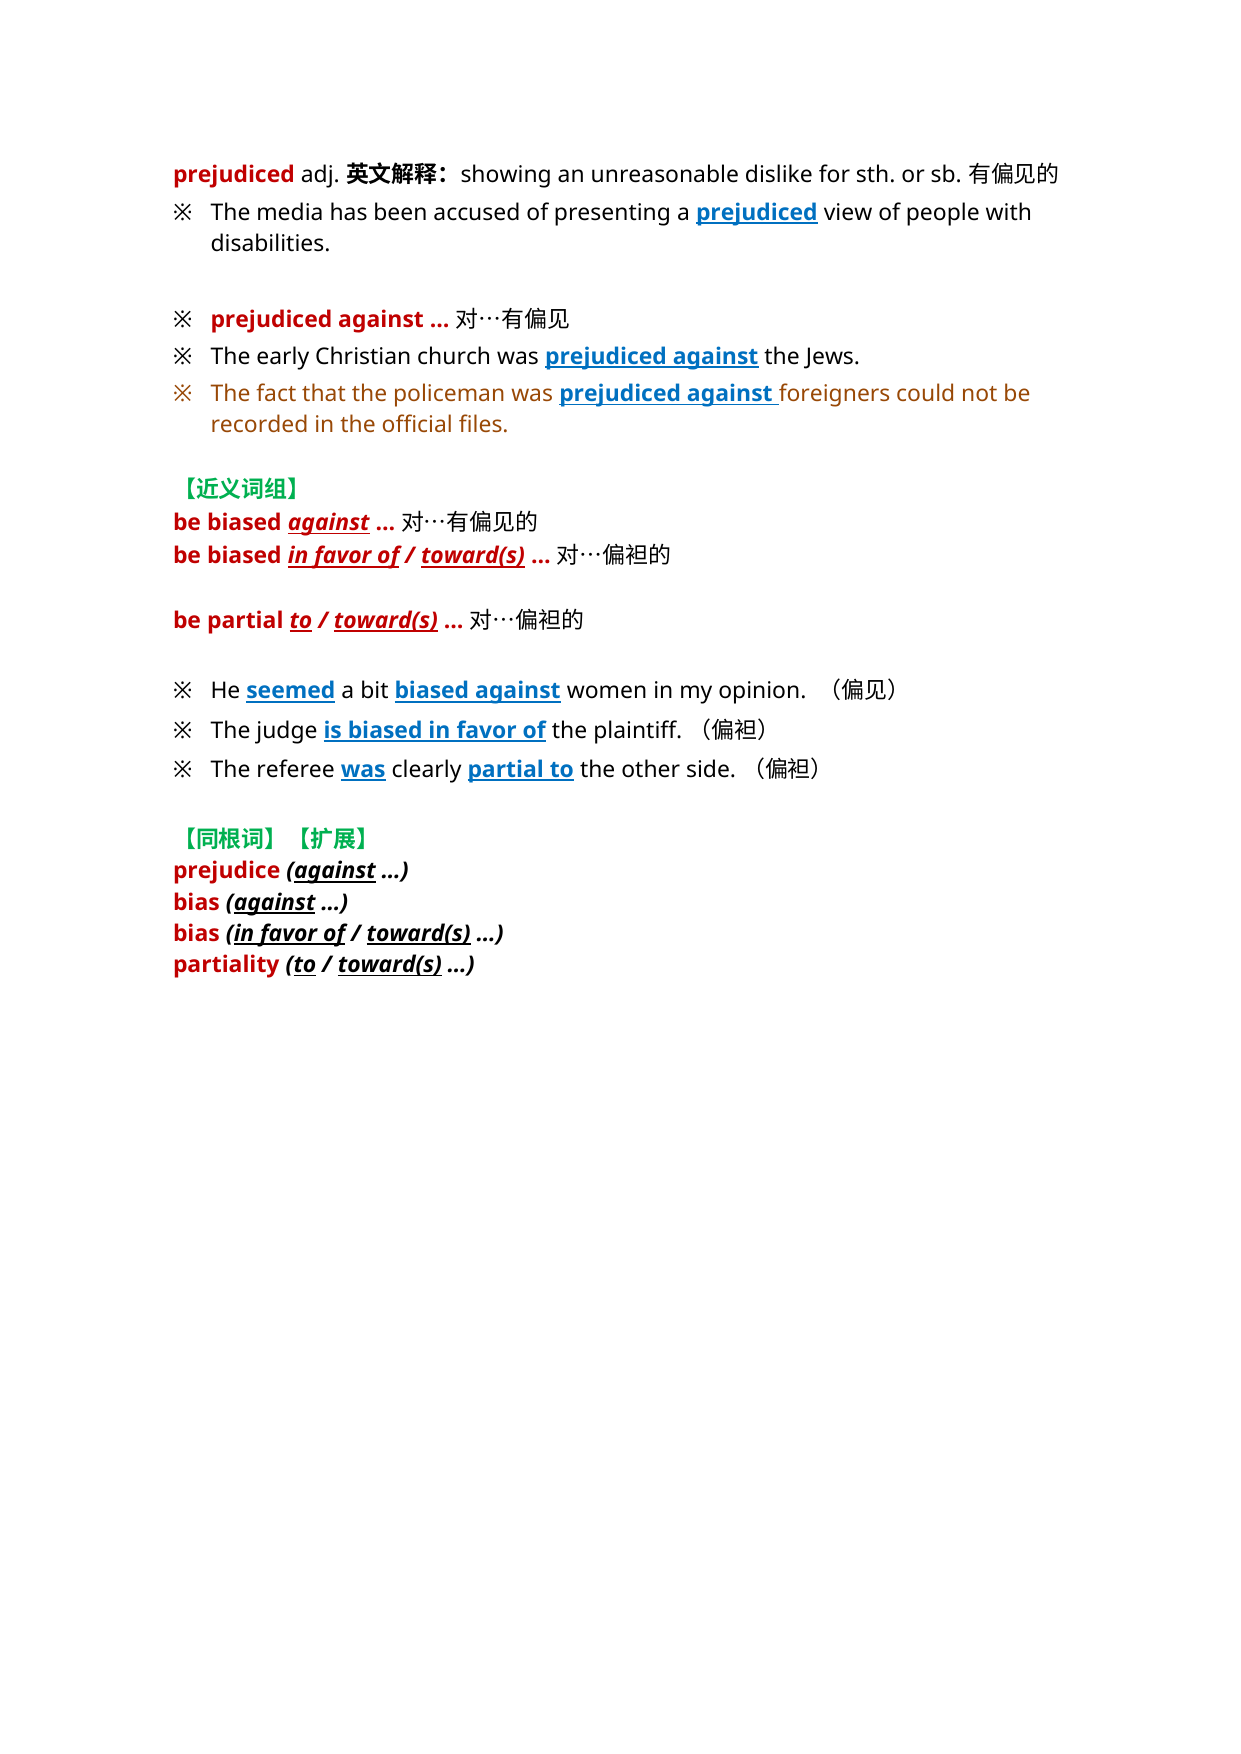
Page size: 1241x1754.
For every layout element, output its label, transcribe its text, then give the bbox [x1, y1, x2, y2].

list The fact that the policeman was prejudiced against foreigners could not be recorded in the official files. [173, 377, 1071, 439]
text partiality (to / toward(s) …) [173, 948, 1071, 979]
text prejudiced adj. 英文解释：showing an unreasonable dislike for sth. or sb. 有偏见的 [173, 156, 1071, 189]
list The judge is biased in favor of the plaintiff. （偏袒） [173, 712, 1071, 745]
text be partial to / toward(s) … 对…偏袒的 [173, 602, 1071, 635]
text bias (against …) [173, 886, 1071, 917]
list The early Christian church was prejudiced against the Jews. [173, 340, 1071, 371]
text prejudice (against …) [173, 854, 1071, 886]
list The referee was clearly partial to the other side. （偏袒） [173, 751, 1071, 784]
list The media has been accused of presenting a prejudiced view of people with disabilities. [173, 195, 1071, 258]
text 【同根词】【扩展】 [173, 821, 1071, 854]
text be biased against … 对…有偏见的 [173, 504, 1071, 537]
text 【近义词组】 [173, 471, 1071, 504]
text bias (in favor of / toward(s) …) [173, 917, 1071, 948]
list prejudiced against … 对…有偏见 [173, 301, 1071, 334]
text be biased in favor of / toward(s) … 对…偏袒的 [173, 537, 1071, 571]
list He seemed a bit biased against women in my opinion. （偏见） [173, 672, 1071, 706]
